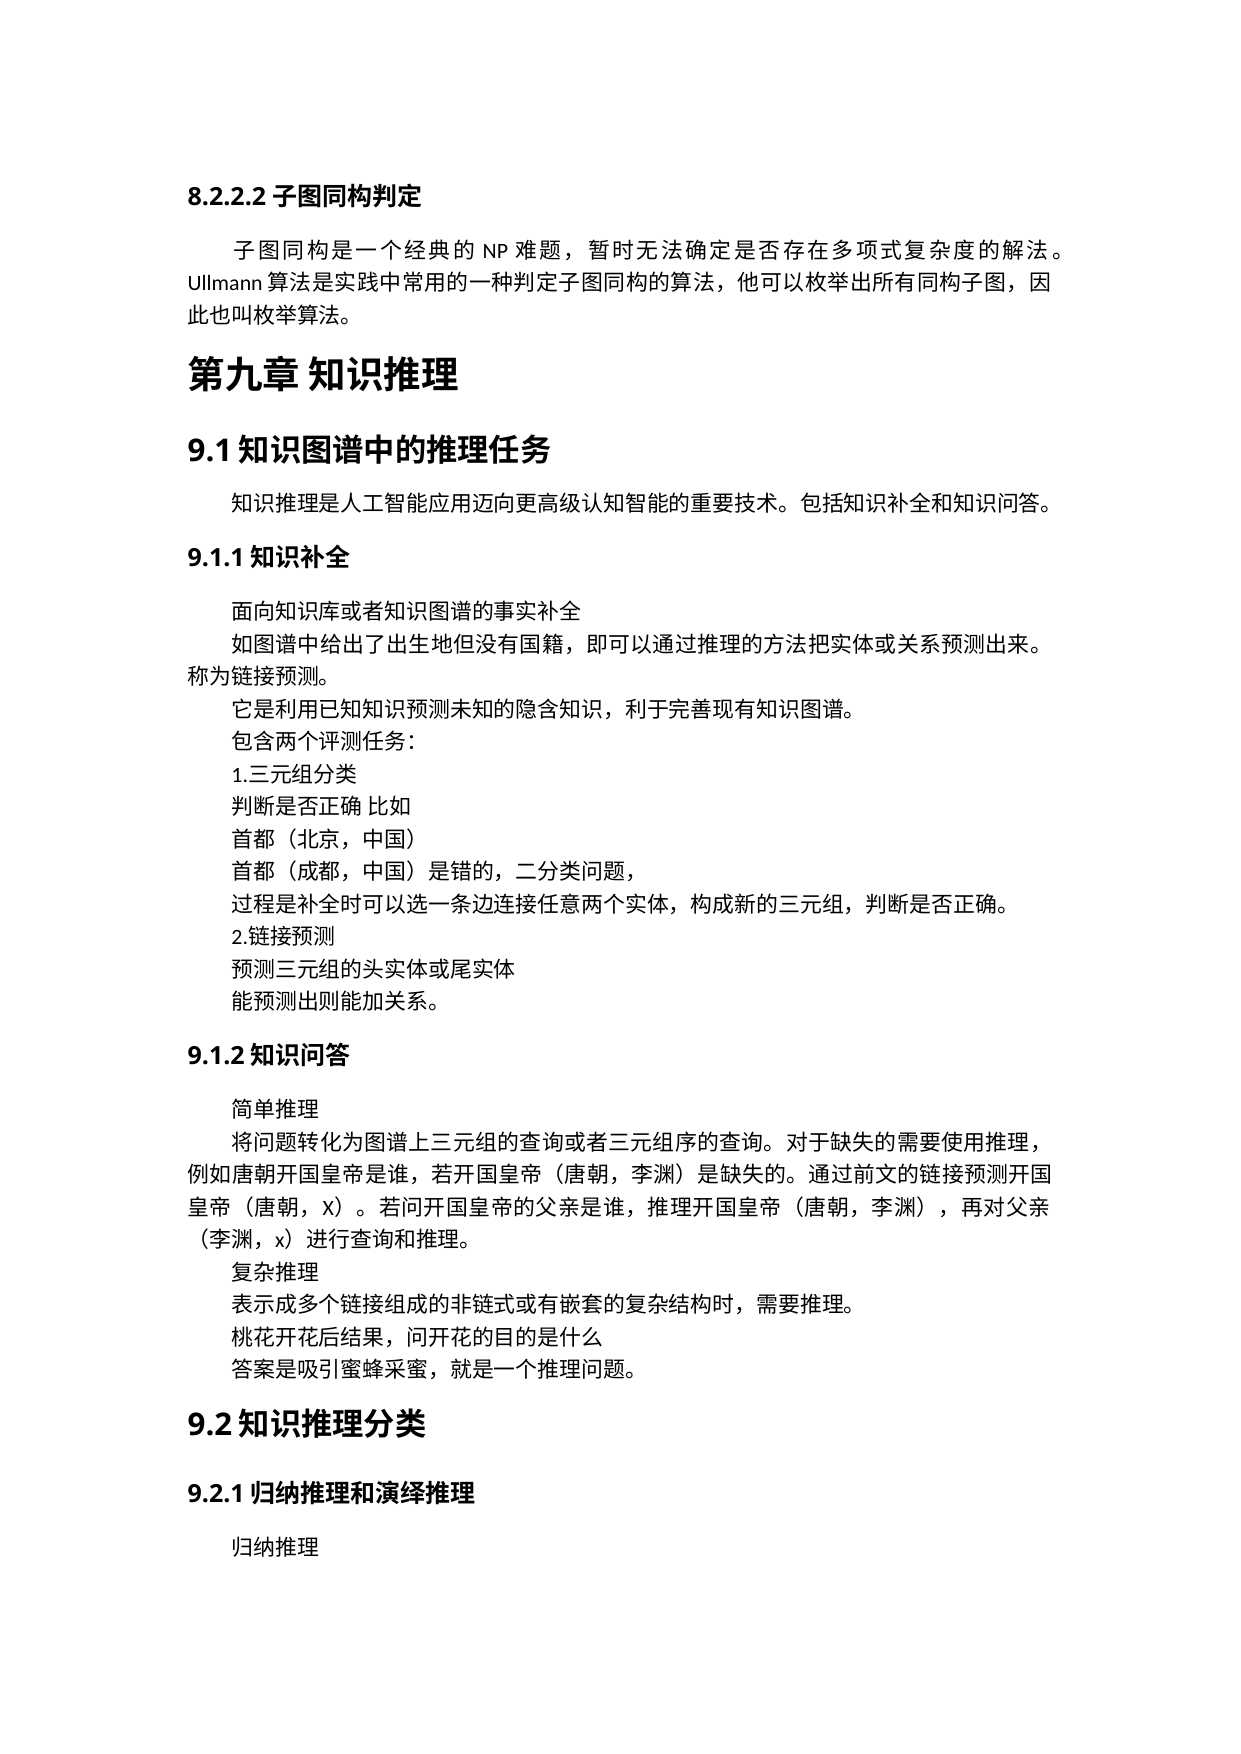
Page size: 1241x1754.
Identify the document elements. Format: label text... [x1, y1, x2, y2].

list 它是利用已知知识预测未知的隐含知识，利于完善现有知识图谱。 [187, 691, 1053, 724]
subtitle 8.2.2.2 子图同构判定 [187, 162, 1053, 227]
subtitle 知识推理 [187, 340, 1053, 405]
list 能预测出则能加关系。 [187, 984, 1053, 1016]
list 首都（成都，中国）是错的，二分类问题， [187, 854, 1053, 886]
list 预测三元组的头实体或尾实体 [187, 951, 1053, 984]
list 首都（北京，中国） [187, 821, 1053, 854]
list 2.链接预测 [187, 919, 1053, 951]
list 归纳推理 [187, 1530, 1053, 1562]
list 简单推理 [187, 1092, 1053, 1124]
list 子图同构是一个经典的NP难题，暂时无法确定是否存在多项式复杂度的解法。Ullmann算法是实践中常用的一种判定子图同构的算法，他可以枚举出所有同构子图，因此也叫枚举算法。 [187, 232, 1053, 330]
list 桃花开花后结果，问开花的目的是什么 [187, 1319, 1053, 1352]
list 包含两个评测任务： [187, 724, 1053, 756]
list 过程是补全时可以选一条边连接任意两个实体，构成新的三元组，判断是否正确。 [187, 886, 1053, 919]
list 知识推理是人工智能应用迈向更高级认知智能的重要技术。包括知识补全和知识问答。 [187, 486, 1053, 518]
list 1.三元组分类 [187, 756, 1053, 789]
list 将问题转化为图谱上三元组的查询或者三元组序的查询。对于缺失的需要使用推理，例如唐朝开国皇帝是谁，若开国皇帝（唐朝，李渊）是缺失的。通过前文的链接预测开国皇帝（唐朝，X）。若问开国皇帝的父亲是谁，推理开国皇帝（唐朝，李渊），再对父亲（李渊，x）进行查询和推理。 [187, 1124, 1053, 1254]
list 判断是否正确 比如 [187, 789, 1053, 821]
subtitle 9.1.1知识补全 [187, 523, 1053, 588]
list 面向知识库或者知识图谱的事实补全 [187, 594, 1053, 626]
subtitle 9.2.1归纳推理和演绎推理 [187, 1459, 1053, 1524]
list 复杂推理 [187, 1254, 1053, 1287]
list 答案是吸引蜜蜂采蜜，就是一个推理问题。 [187, 1352, 1053, 1384]
subtitle 9.1知识图谱中的推理任务 [187, 416, 1053, 481]
list 如图谱中给出了出生地但没有国籍，即可以通过推理的方法把实体或关系预测出来。称为链接预测。 [187, 626, 1053, 691]
subtitle 9.1.2知识问答 [187, 1021, 1053, 1086]
list 表示成多个链接组成的非链式或有嵌套的复杂结构时，需要推理。 [187, 1287, 1053, 1319]
subtitle 9.2知识推理分类 [187, 1389, 1053, 1454]
